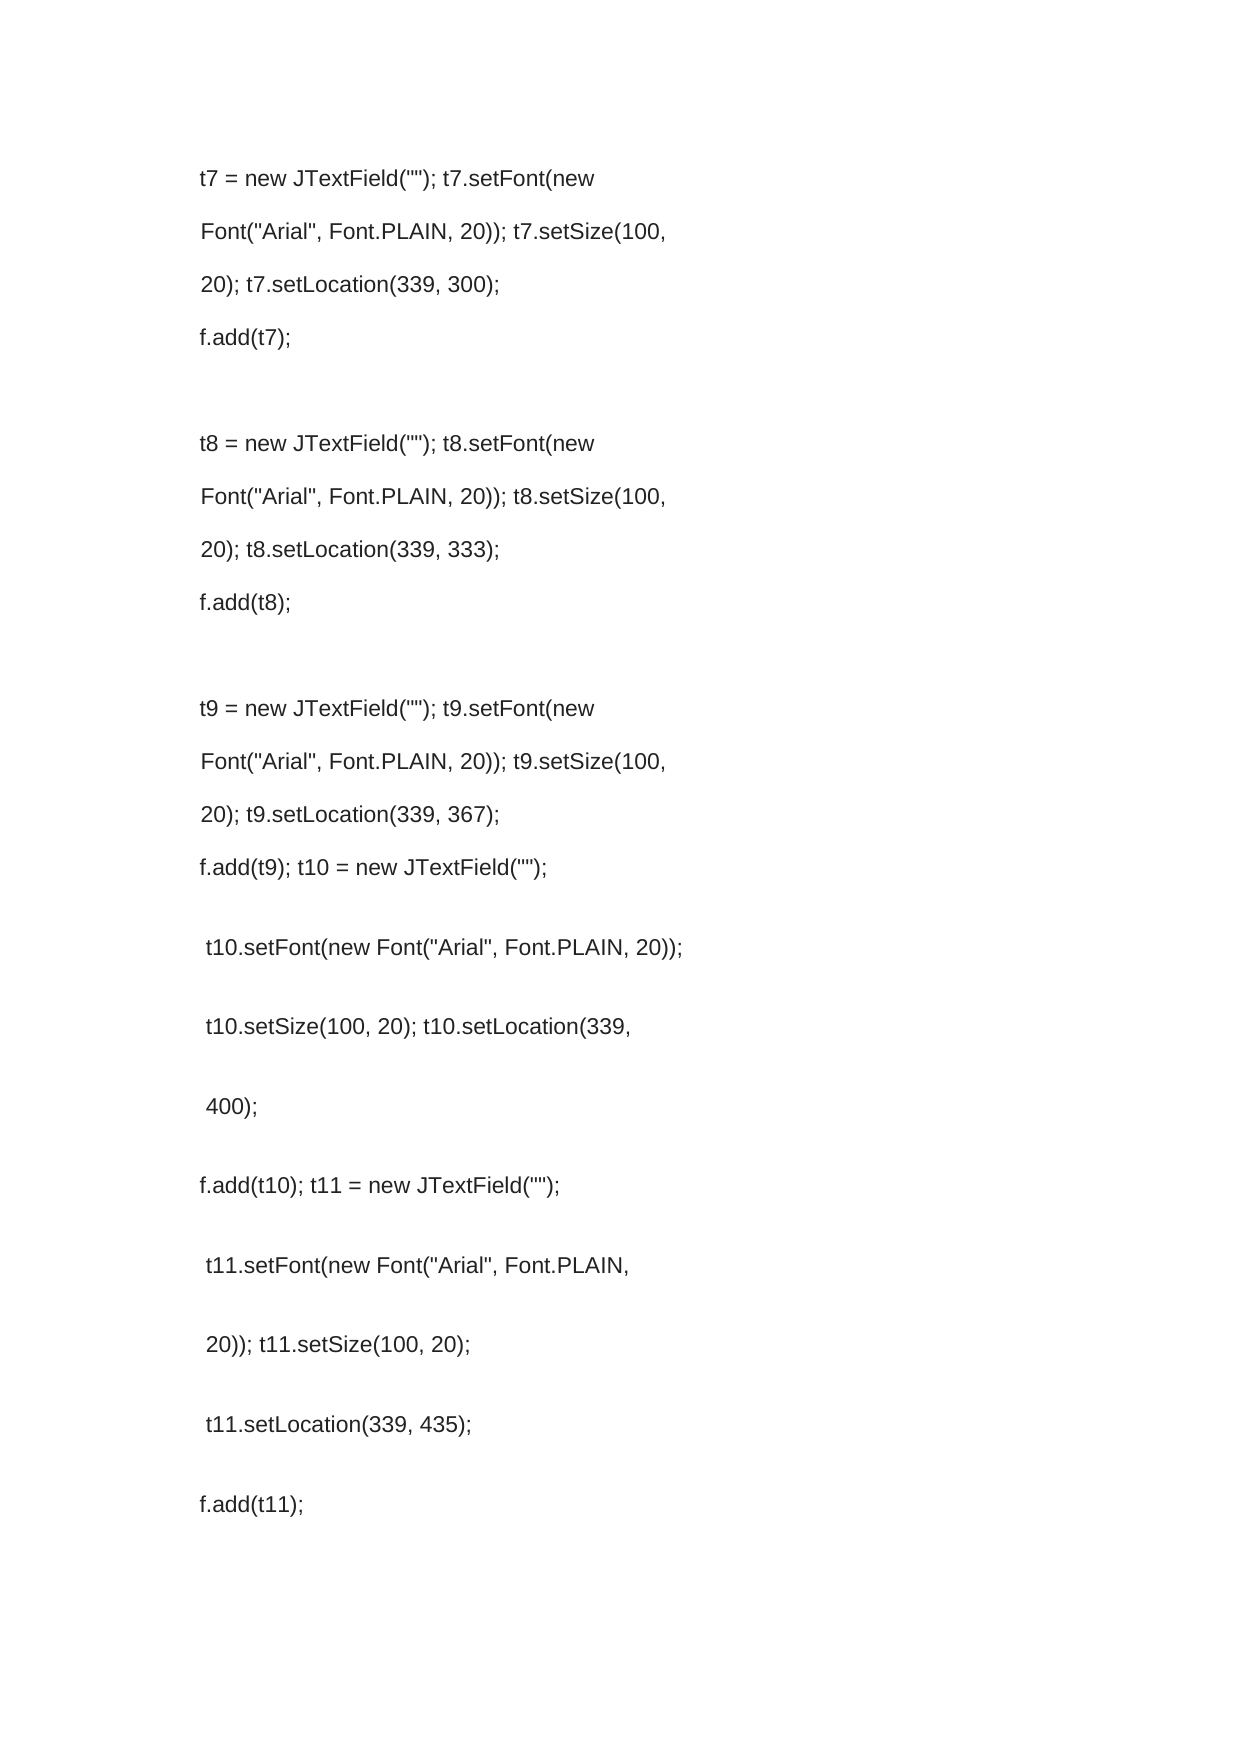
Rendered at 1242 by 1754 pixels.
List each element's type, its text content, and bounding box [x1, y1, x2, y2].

text t8 = new JTextField(""); t8.setFont(new Font("Arial", Font.PLAIN, 20)); t8.setSize(100, 20); t8.setLocation(339, 333); [199, 430, 673, 562]
text t9 = new JTextField(""); t9.setFont(new Font("Arial", Font.PLAIN, 20)); t9.setSize(100, 20); t9.setLocation(339, 367); [199, 695, 673, 827]
text t7 = new JTextField(""); t7.setFont(new Font("Arial", Font.PLAIN, 20)); t7.setSize(100, 20); t7.setLocation(339, 300); [199, 165, 673, 298]
text f.add(t11); [199, 1491, 673, 1517]
text f.add(t7); [199, 324, 673, 351]
text f.add(t9); t10 = new JTextField(""); t10.setFont(new Font("Arial", Font.PLAIN, 20)); t10.setSize(100, 20); t10.setLocation(339, 400); [199, 854, 684, 1119]
text f.add(t10); t11 = new JTextField(""); t11.setFont(new Font("Arial", Font.PLAIN, 20)); t11.setSize(100, 20); t11.setLocation(339, 435); [199, 1172, 682, 1437]
text f.add(t8); [199, 589, 673, 615]
